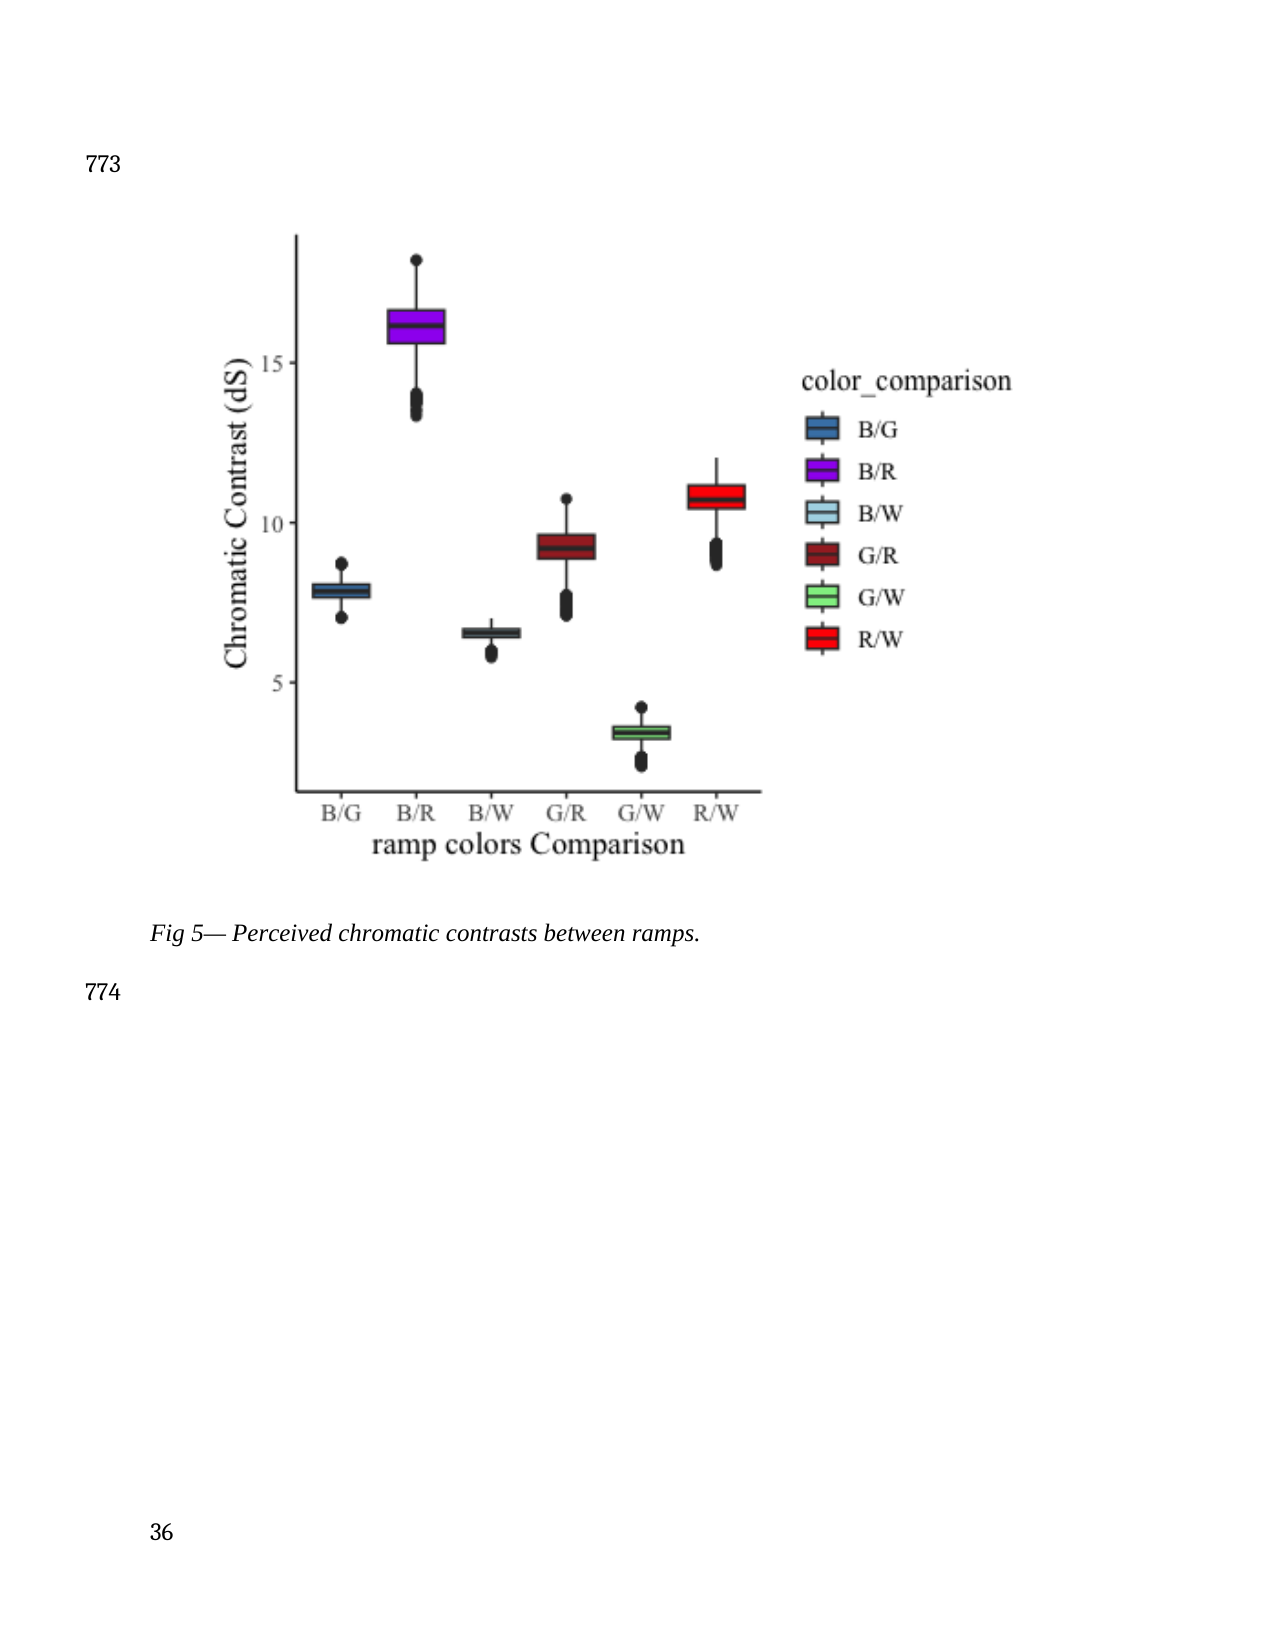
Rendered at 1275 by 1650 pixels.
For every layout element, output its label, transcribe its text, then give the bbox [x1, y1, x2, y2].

table_header Fig 5— Perceived chromatic contrasts between ramps. [139, 198, 1114, 959]
picture [188, 197, 1064, 898]
